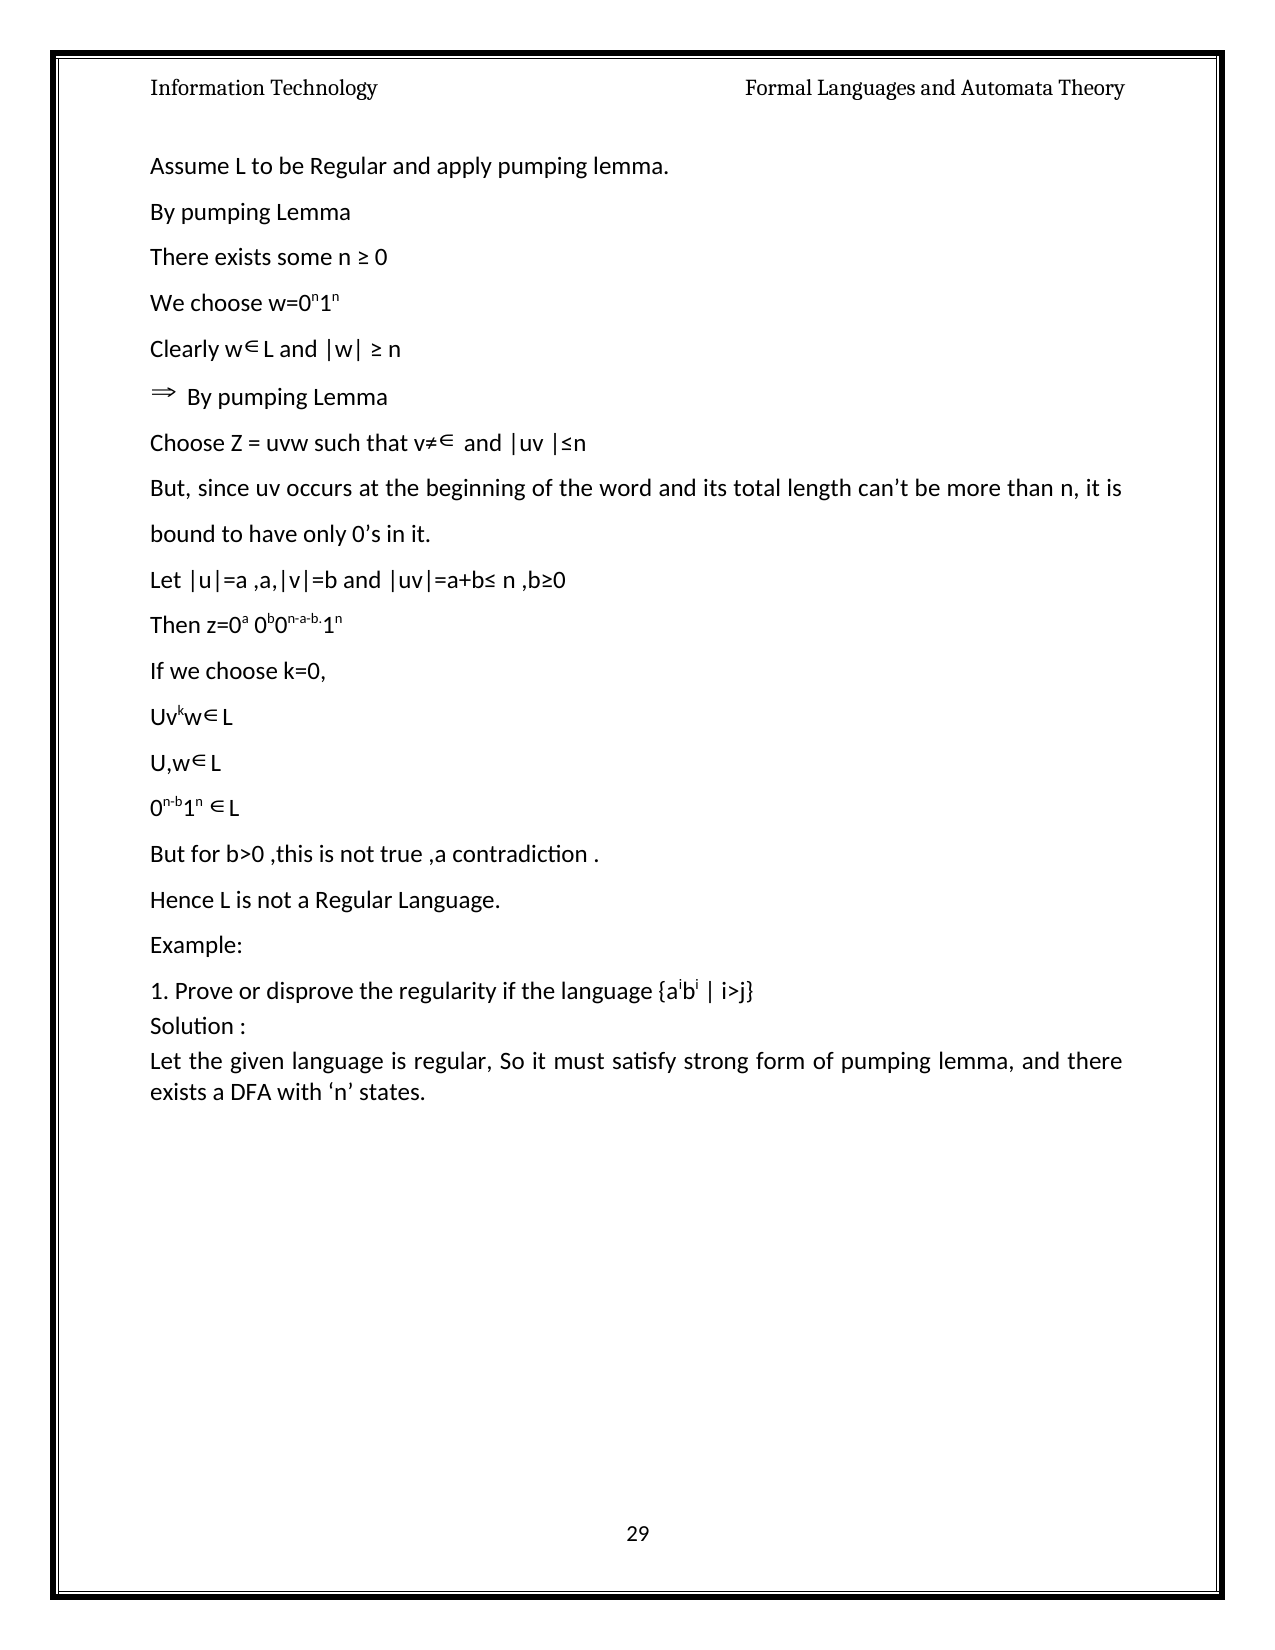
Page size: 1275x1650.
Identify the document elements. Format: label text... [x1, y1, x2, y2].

text But, since uv occurs at the beginning of the word and its total length can’t be more than n, it is bound to have only 0’s in it. [150, 472, 1125, 549]
text U,wL [150, 747, 1125, 777]
text We choose w=0n1n [150, 287, 1125, 318]
text Choose Z = uvw such that v≠ and |uv |≤n [150, 427, 1125, 457]
text Let the given language is regular, So it must satisfy strong form of pumping lemma, and there exists a DFA with ‘n’ states. [150, 1045, 1125, 1106]
text Assume L to be Regular and apply pumping lemma. [150, 150, 1125, 181]
text By pumping Lemma [150, 196, 1125, 226]
text Hence L is not a Regular Language. [150, 884, 1125, 914]
text Clearly wL and |w| ≥ n [150, 333, 1125, 363]
text 0n-b1n L [150, 792, 1125, 823]
text There exists some n ≥ 0 [150, 241, 1125, 272]
text Solution : [150, 1010, 1125, 1041]
text If we choose k=0, [150, 655, 1125, 686]
text But for b>0 ,this is not true ,a contradiction . [150, 838, 1125, 869]
text Example: [150, 930, 1125, 960]
text 1. Prove or disprove the regularity if the language {aibi | i>j} [150, 975, 1125, 1006]
text Then z=0a 0b0n-a-b.1n [150, 609, 1125, 640]
text Let |u|=a ,a,|v|=b and |uv|=a+b≤ n ,b≥0 [150, 564, 1125, 594]
text UvkwL [150, 701, 1125, 732]
text By pumping Lemma [150, 379, 1125, 411]
